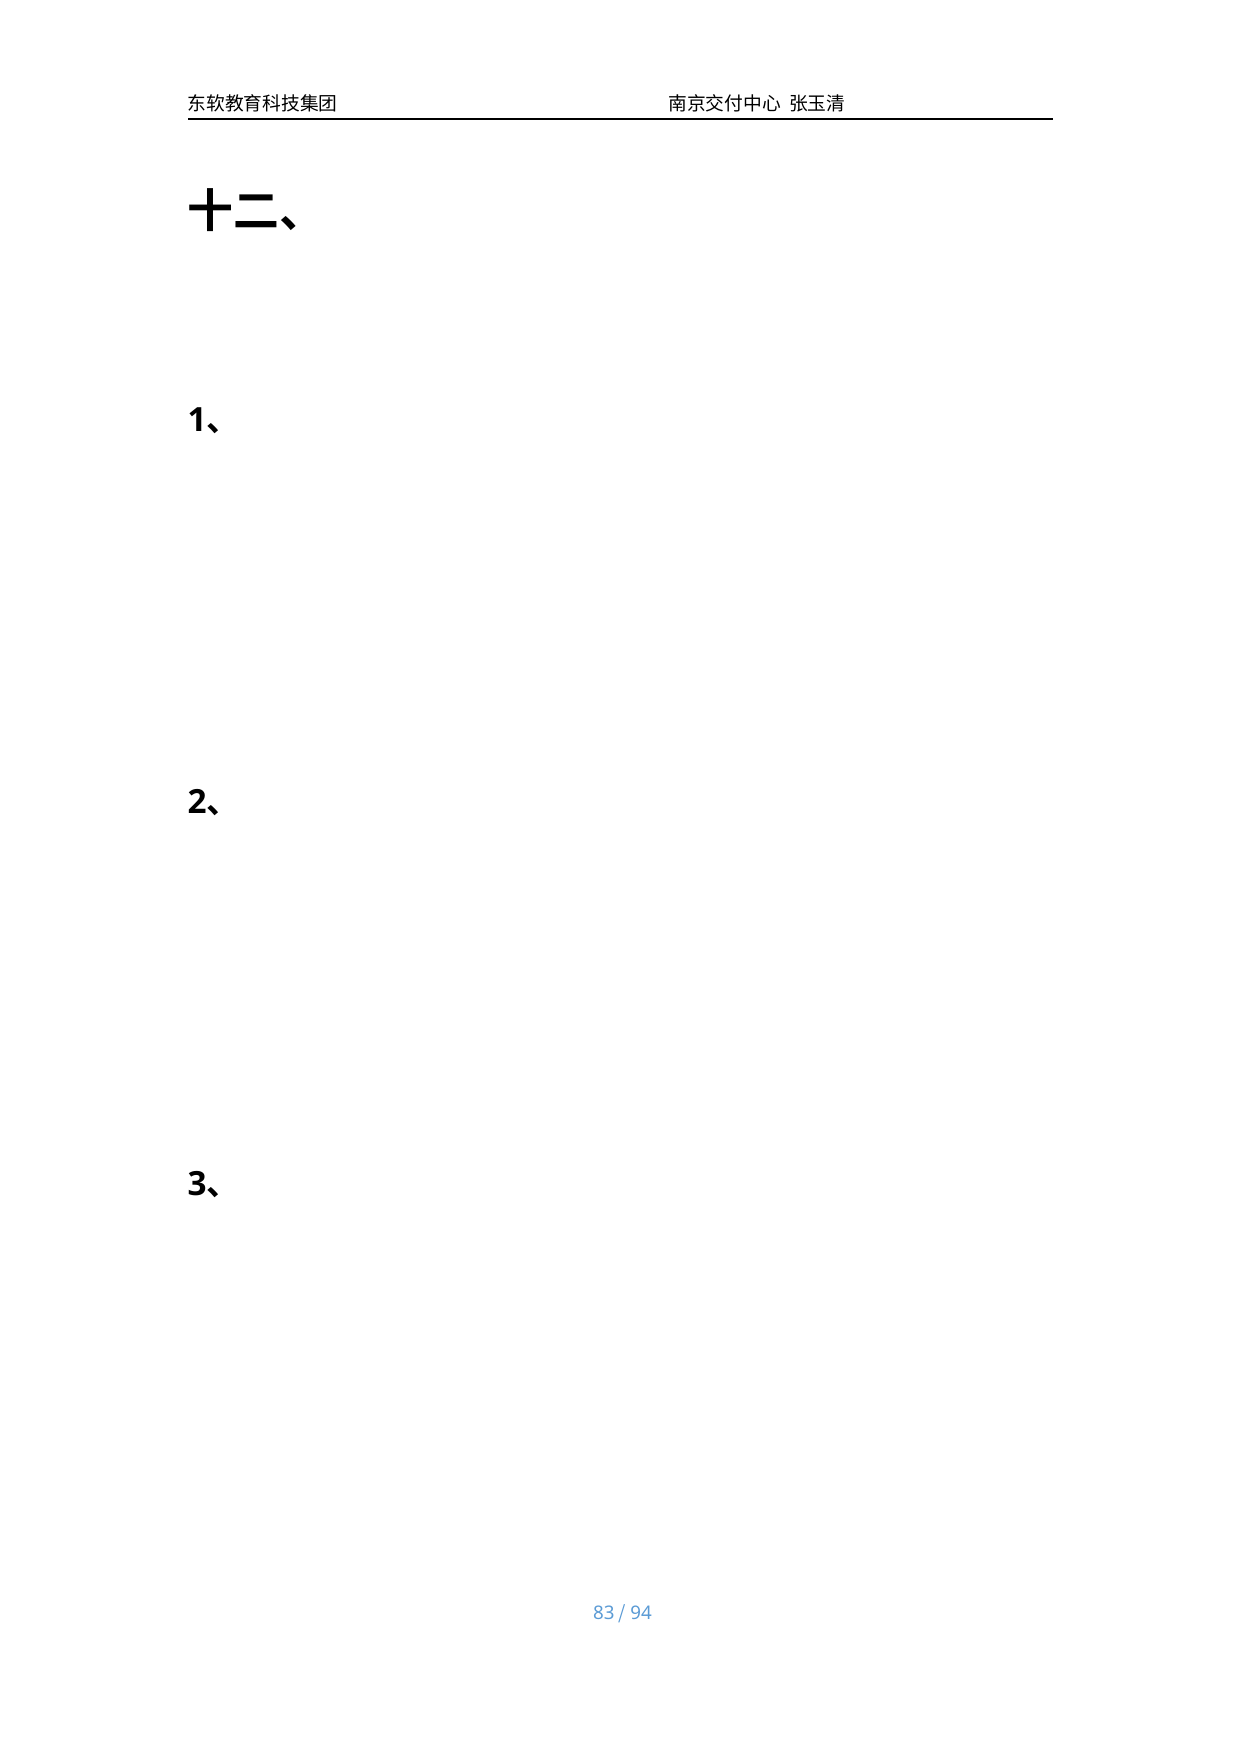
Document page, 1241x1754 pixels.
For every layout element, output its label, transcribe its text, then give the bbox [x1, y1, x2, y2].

subtitle 十二、 [187, 159, 1053, 256]
subtitle 1、 [187, 384, 1053, 449]
subtitle 3、 [187, 1148, 1053, 1213]
subtitle 2、 [187, 766, 1053, 831]
